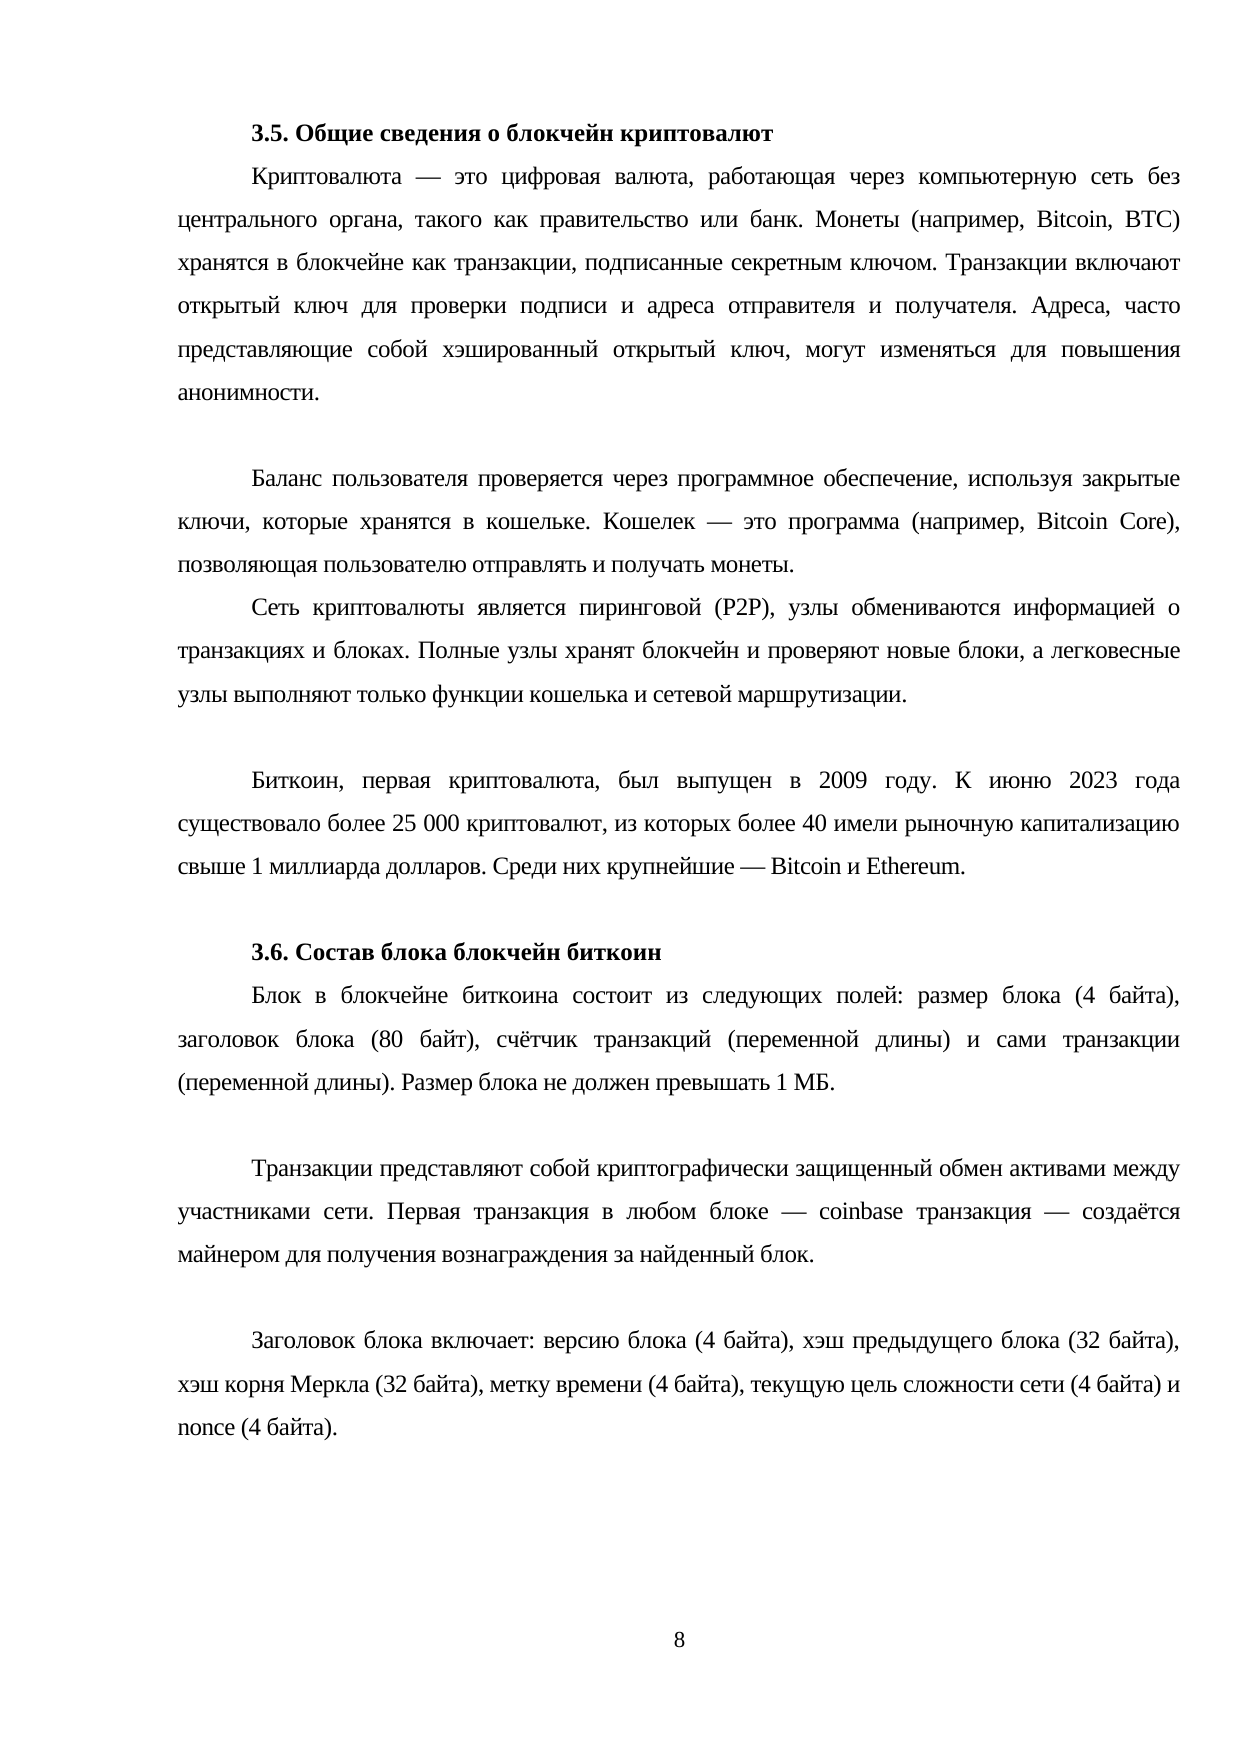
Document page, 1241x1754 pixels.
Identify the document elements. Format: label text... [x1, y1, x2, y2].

text Заголовок блока включает: версию блока (4 байта), хэш предыдущего блока (32 байта), хэш корня Меркла (32 байта), метку времени (4 байта), текущую цель сложности сети (4 байта) и nonce (4 байта). [177, 1326, 1181, 1441]
text Биткоин, первая криптовалюта, был выпущен в 2009 году. К июню 2023 года существовало более 25 000 криптовалют, из которых более 40 имели рыночную капитализацию свыше 1 миллиарда долларов. Среди них крупнейшие — Bitcoin и Ethereum. [177, 765, 1181, 880]
text 3.5. Общие сведения о блокчейн криптовалют [177, 118, 1181, 147]
text Сеть криптовалюты является пиринговой (P2P), узлы обмениваются информацией о транзакциях и блоках. Полные узлы хранят блокчейн и проверяют новые блоки, а легковесные узлы выполняют только функции кошелька и сетевой маршрутизации. [177, 592, 1181, 707]
text Баланс пользователя проверяется через программное обеспечение, используя закрытые ключи, которые хранятся в кошельке. Кошелек — это программа (например, Bitcoin Core), позволяющая пользователю отправлять и получать монеты. [177, 463, 1181, 578]
text Криптовалюта — это цифровая валюта, работающая через компьютерную сеть без центрального органа, такого как правительство или банк. Монеты (например, Bitcoin, BTC) хранятся в блокчейне как транзакции, подписанные секретным ключом. Транзакции включают открытый ключ для проверки подписи и адреса отправителя и получателя. Адреса, часто представляющие собой хэшированный открытый ключ, могут изменяться для повышения анонимности. [177, 161, 1181, 406]
text Блок в блокчейне биткоина состоит из следующих полей: размер блока (4 байта), заголовок блока (80 байт), счётчик транзакций (переменной длины) и сами транзакции (переменной длины). Размер блока не должен превышать 1 МБ. [177, 981, 1181, 1096]
text Транзакции представляют собой криптографически защищенный обмен активами между участниками сети. Первая транзакция в любом блоке — coinbase транзакция — создаётся майнером для получения вознаграждения за найденный блок. [177, 1153, 1181, 1268]
text 3.6. Состав блока блокчейн биткоин [177, 937, 1181, 966]
